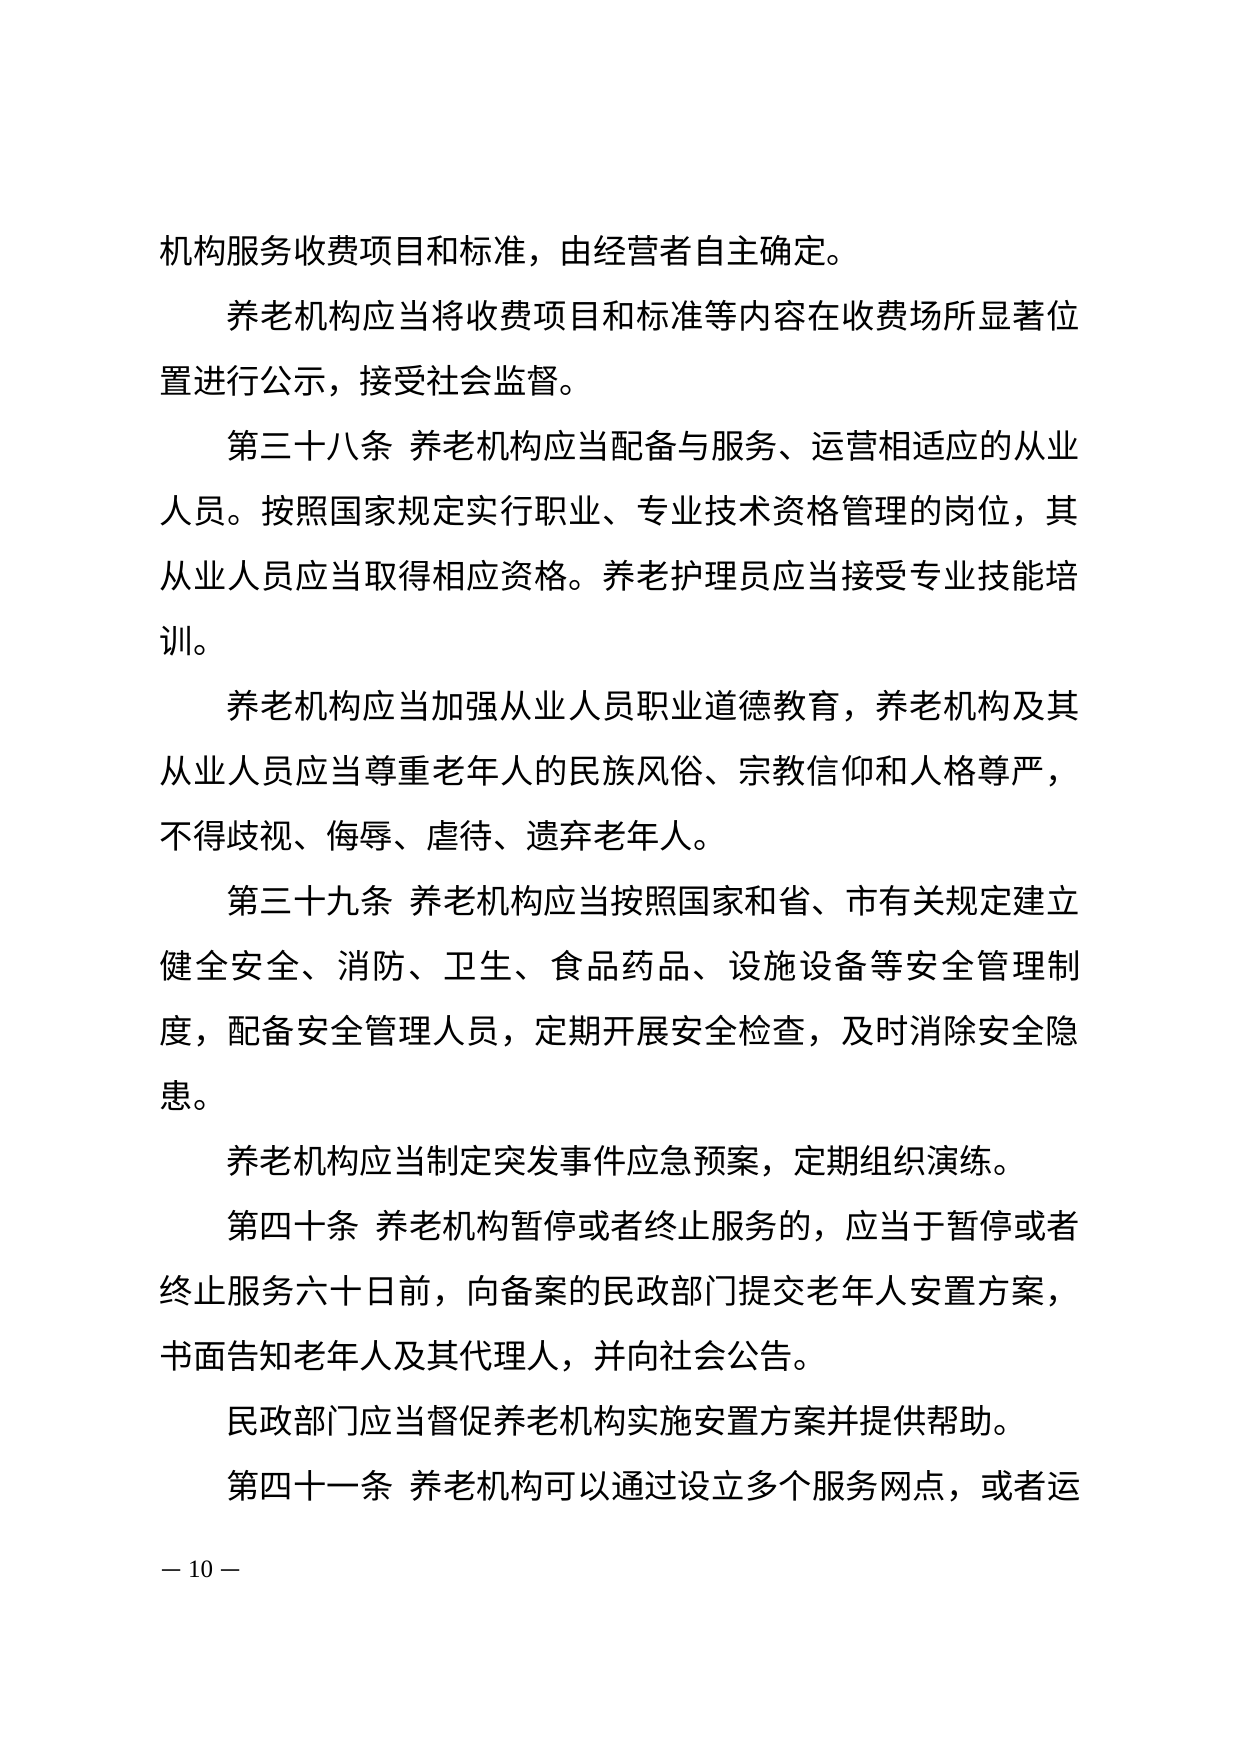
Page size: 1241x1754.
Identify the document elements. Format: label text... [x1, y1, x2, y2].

text 第三十八条 养老机构应当配备与服务、运营相适应的从业人员。按照国家规定实行职业、专业技术资格管理的岗位，其从业人员应当取得相应资格。养老护理员应当接受专业技能培训。 [159, 411, 1081, 671]
text 养老机构应当将收费项目和标准等内容在收费场所显著位置进行公示，接受社会监督。 [159, 281, 1081, 411]
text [159, 216, 1081, 281]
text 第三十九条 养老机构应当按照国家和省、市有关规定建立健全安全、消防、卫生、食品药品、设施设备等安全管理制度，配备安全管理人员，定期开展安全检查，及时消除安全隐患。 [159, 866, 1081, 1126]
text 养老机构应当加强从业人员职业道德教育，养老机构及其从业人员应当尊重老年人的民族风俗、宗教信仰和人格尊严，不得歧视、侮辱、虐待、遗弃老年人。 [159, 671, 1081, 866]
text 第四十条 养老机构暂停或者终止服务的，应当于暂停或者终止服务六十日前，向备案的民政部门提交老年人安置方案，书面告知老年人及其代理人，并向社会公告。 [159, 1191, 1081, 1386]
text 养老机构应当制定突发事件应急预案，定期组织演练。 [159, 1126, 1081, 1191]
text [159, 1451, 1081, 1516]
text 民政部门应当督促养老机构实施安置方案并提供帮助。 [159, 1386, 1081, 1451]
